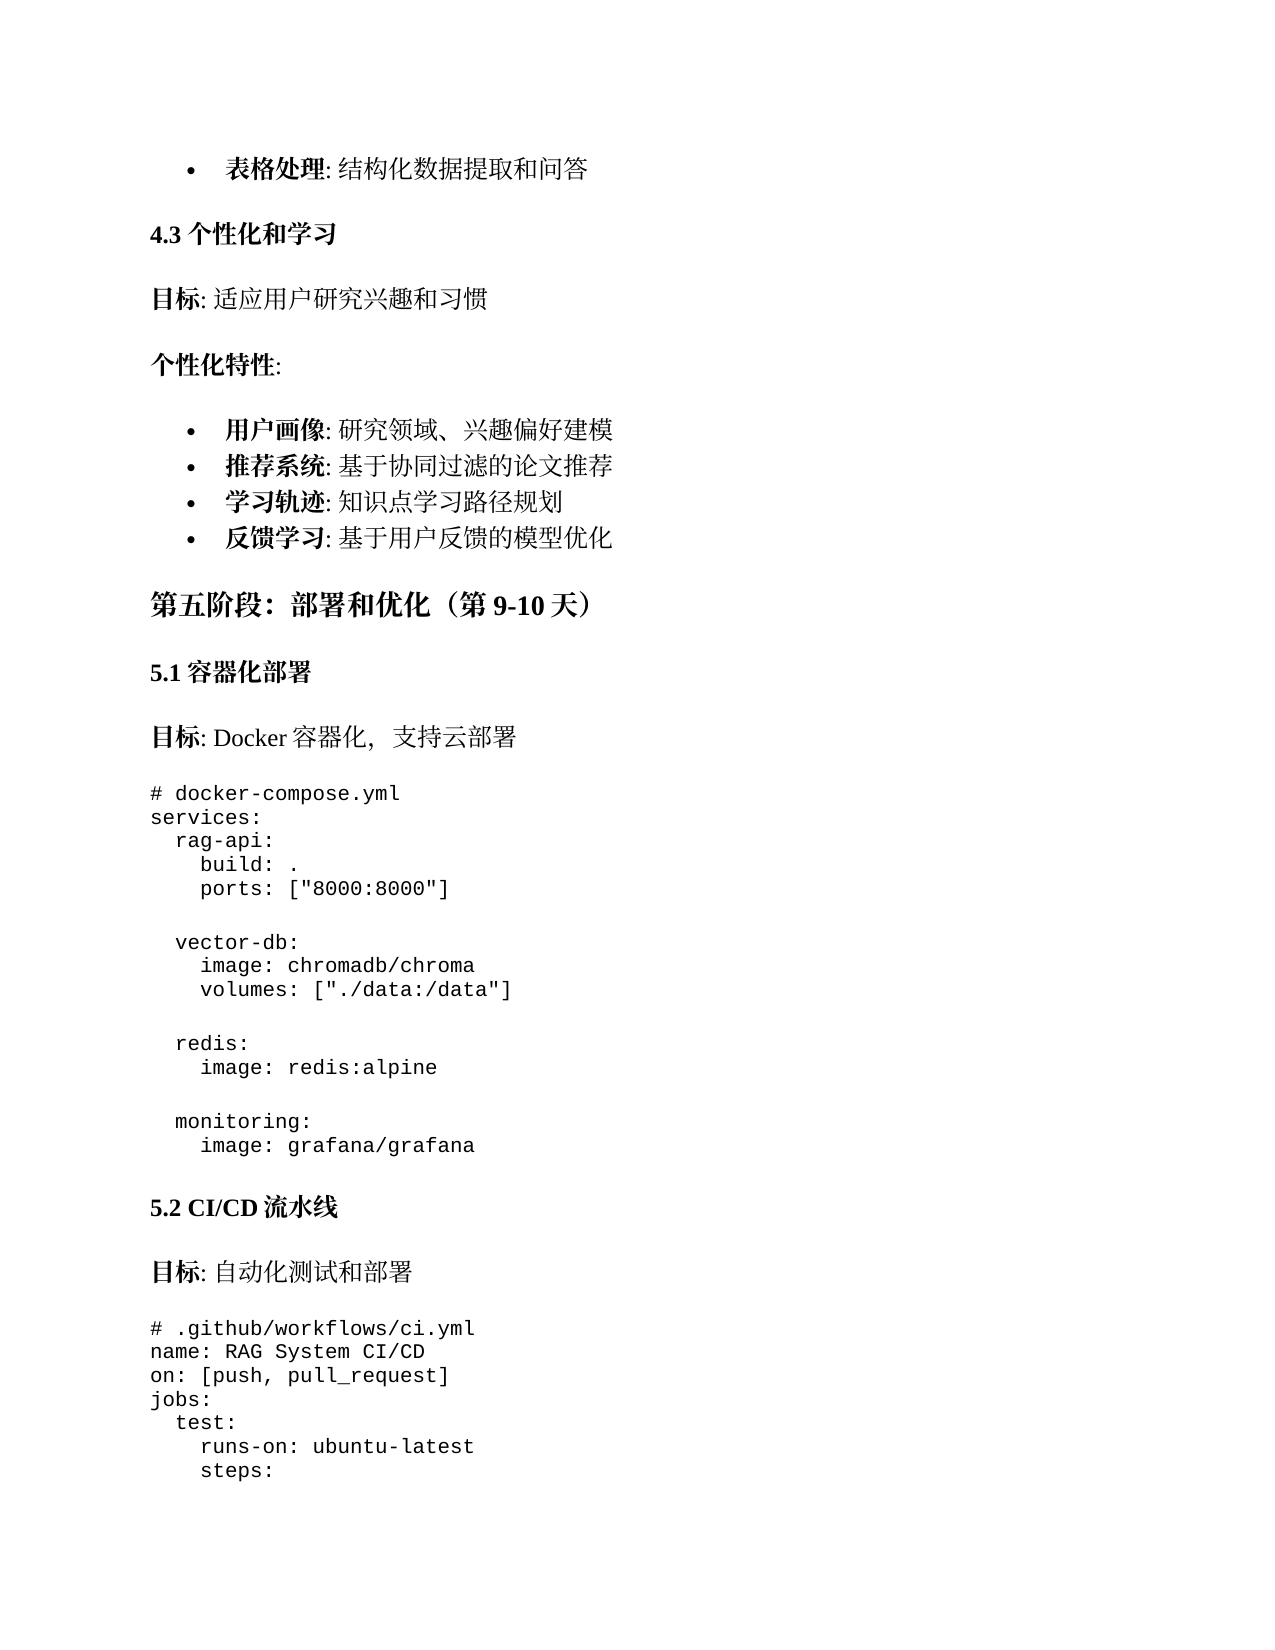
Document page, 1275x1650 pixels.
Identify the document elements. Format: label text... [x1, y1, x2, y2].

text redis: [150, 1033, 1125, 1057]
text 个性化特性: [150, 345, 1125, 381]
text monitoring: [150, 1111, 1125, 1135]
text image: redis:alpine [150, 1057, 1125, 1081]
list 反馈学习: 基于用户反馈的模型优化 [187, 518, 1125, 554]
text build: . [150, 854, 1125, 878]
text rag-api: [150, 830, 1125, 854]
text vector-db: [150, 932, 1125, 956]
text 目标: 适应用户研究兴趣和习惯 [150, 280, 1125, 316]
text 5.2 CI/CD流水线 [150, 1188, 1125, 1223]
text 5.1 容器化部署 [150, 653, 1125, 689]
text test: [150, 1412, 1125, 1436]
text name: RAG System CI/CD [150, 1341, 1125, 1365]
text 目标: 自动化测试和部署 [150, 1253, 1125, 1289]
text steps: [150, 1460, 1125, 1483]
text ports: ["8000:8000"] [150, 878, 1125, 901]
text # .github/workflows/ci.yml [150, 1318, 1125, 1341]
list 学习轨迹: 知识点学习路径规划 [187, 482, 1125, 518]
text 第五阶段：部署和优化（第9-10天） [150, 583, 1125, 624]
text image: chromadb/chroma [150, 956, 1125, 979]
text image: grafana/grafana [150, 1135, 1125, 1158]
list 用户画像: 研究领域、兴趣偏好建模 [187, 410, 1125, 446]
text volumes: ["./data:/data"] [150, 979, 1125, 1003]
text services: [150, 807, 1125, 830]
text jobs: [150, 1389, 1125, 1412]
text 目标: Docker容器化，支持云部署 [150, 718, 1125, 754]
text on: [push, pull_request] [150, 1365, 1125, 1389]
text 4.3 个性化和学习 [150, 215, 1125, 251]
text runs-on: ubuntu-latest [150, 1436, 1125, 1460]
list 推荐系统: 基于协同过滤的论文推荐 [187, 446, 1125, 482]
text # docker-compose.yml [150, 783, 1125, 807]
list 表格处理: 结构化数据提取和问答 [187, 150, 1125, 186]
